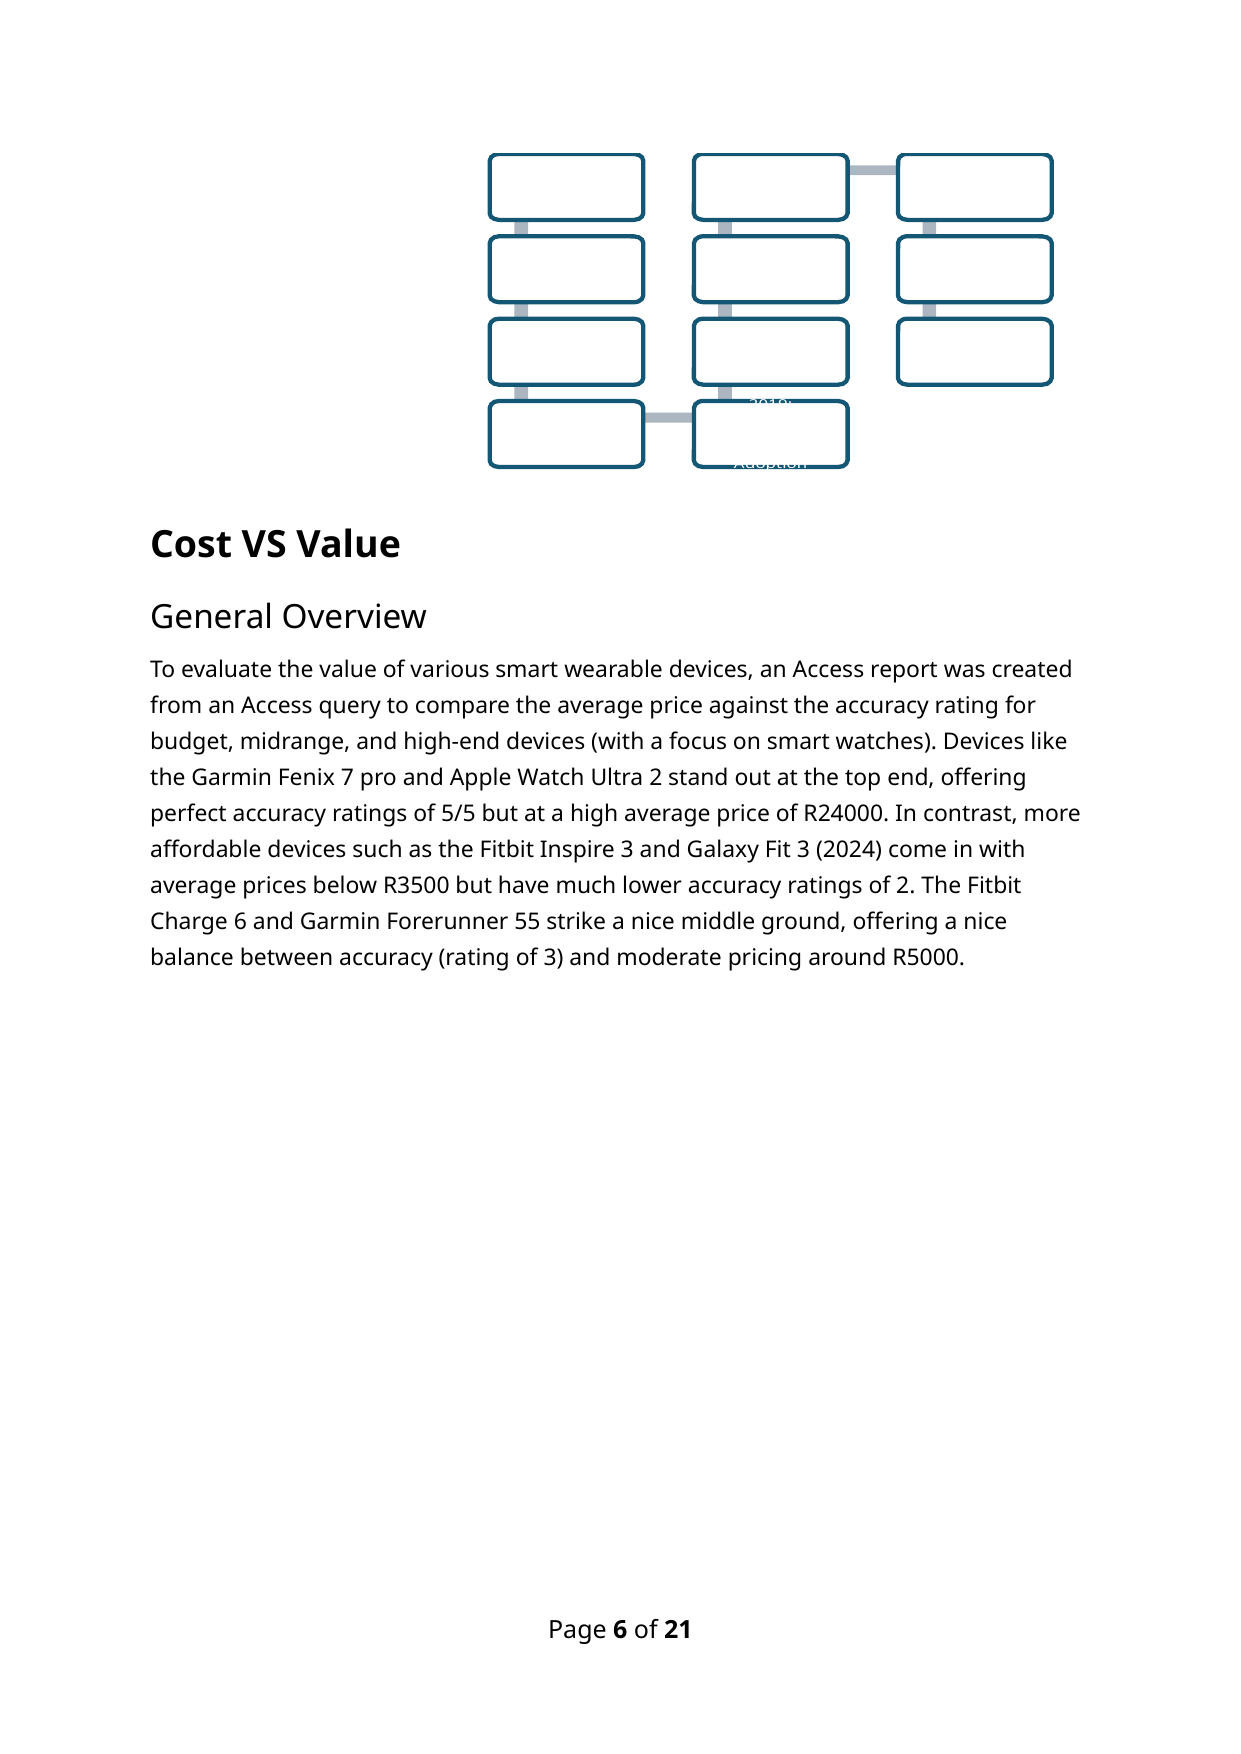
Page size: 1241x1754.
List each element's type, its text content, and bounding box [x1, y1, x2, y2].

subtitle Cost VS Value [150, 517, 1090, 568]
subtitle General Overview [150, 593, 1090, 638]
text To evaluate the value of various smart wearable devices, an Access report was created from an Access query to compare the average price against the accuracy rating for budget, midrange, and high-end devices (with a focus on smart watches). Devices like the Garmin Fenix 7 pro and Apple Watch Ultra 2 stand out at the top end, offering perfect accuracy ratings of 5/5 but at a high average price of R24000. In contrast, more affordable devices such as the Fitbit Inspire 3 and Galaxy Fit 3 (2024) come in with average prices below R3500 but have much lower accuracy ratings of 2. The Fitbit Charge 6 and Garmin Forerunner 55 strike a nice middle ground, offering a nice balance between accuracy (rating of 3) and moderate pricing around R5000. [150, 653, 1090, 972]
